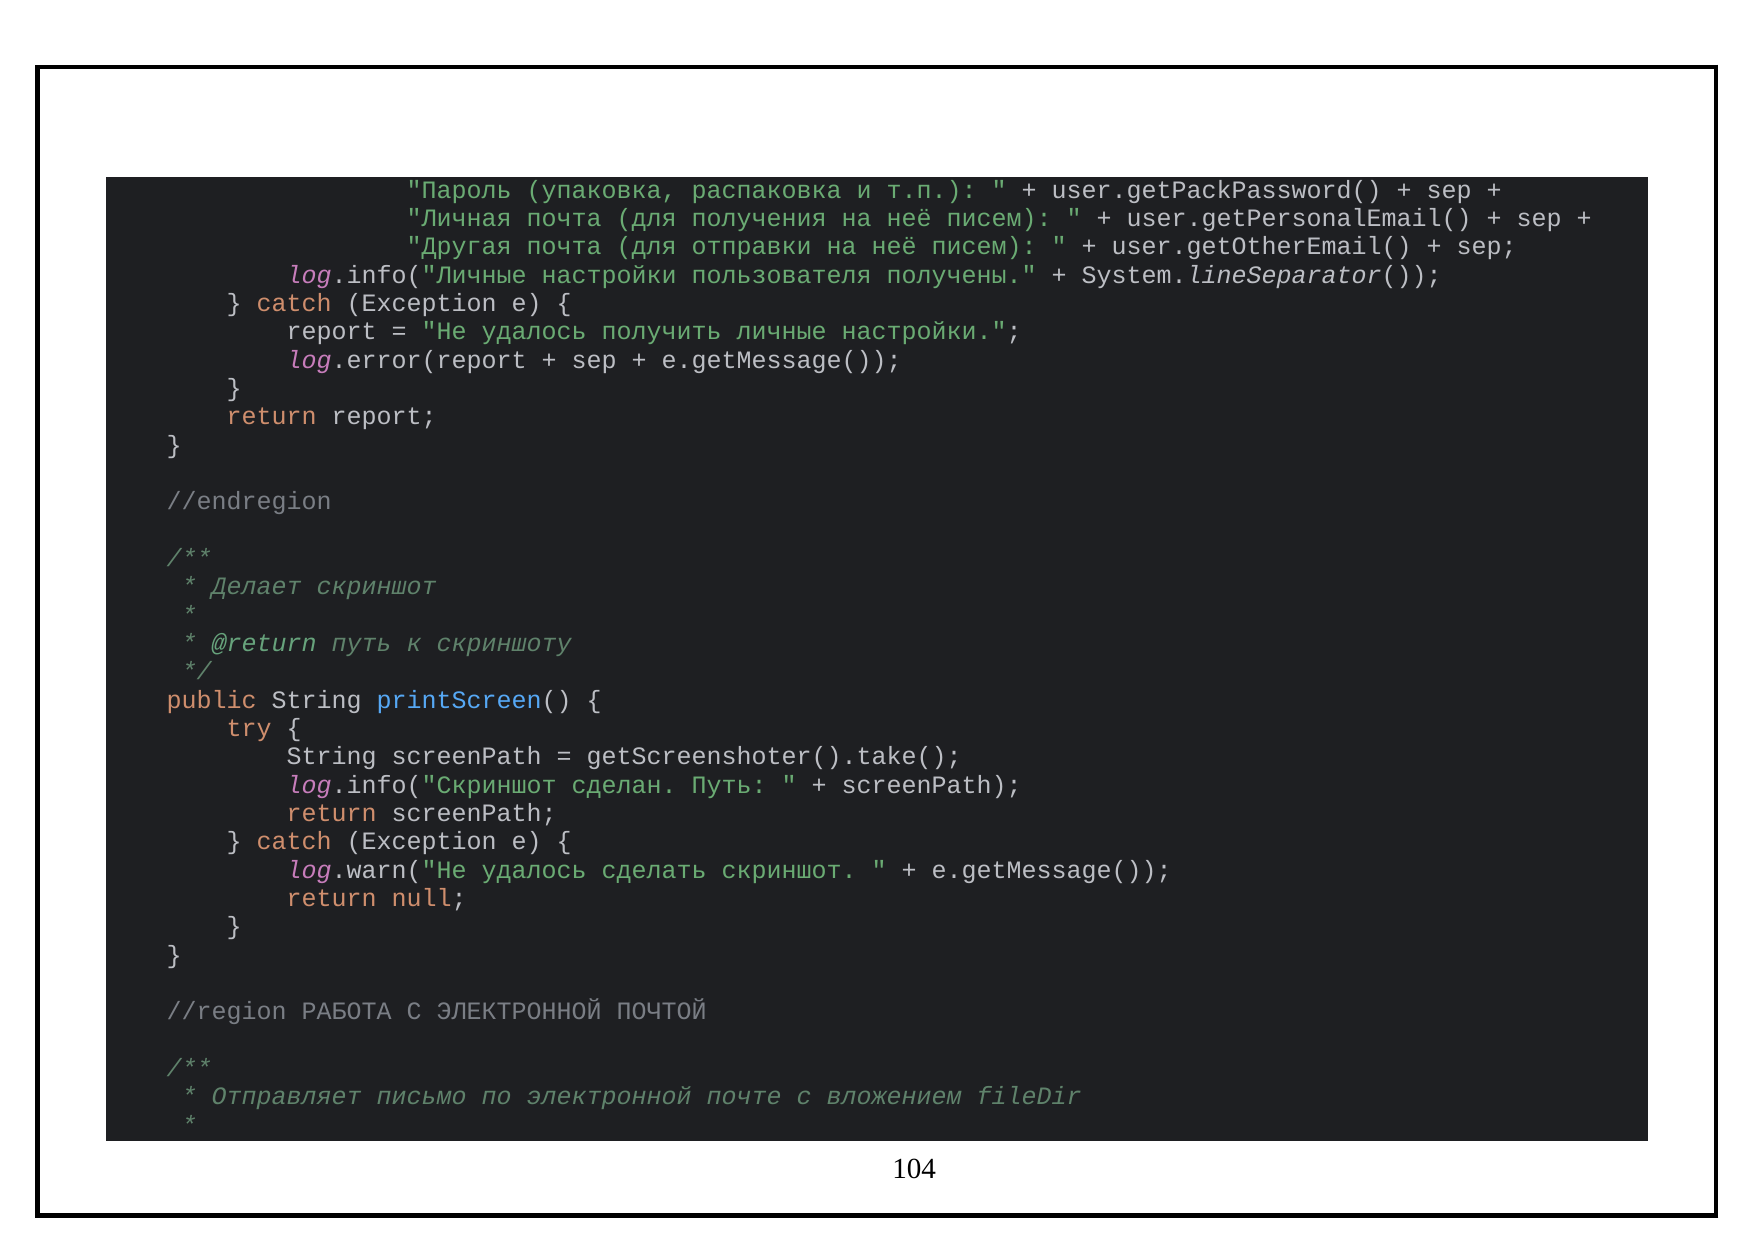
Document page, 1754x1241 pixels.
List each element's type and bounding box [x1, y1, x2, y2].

text [106, 177, 1648, 1141]
